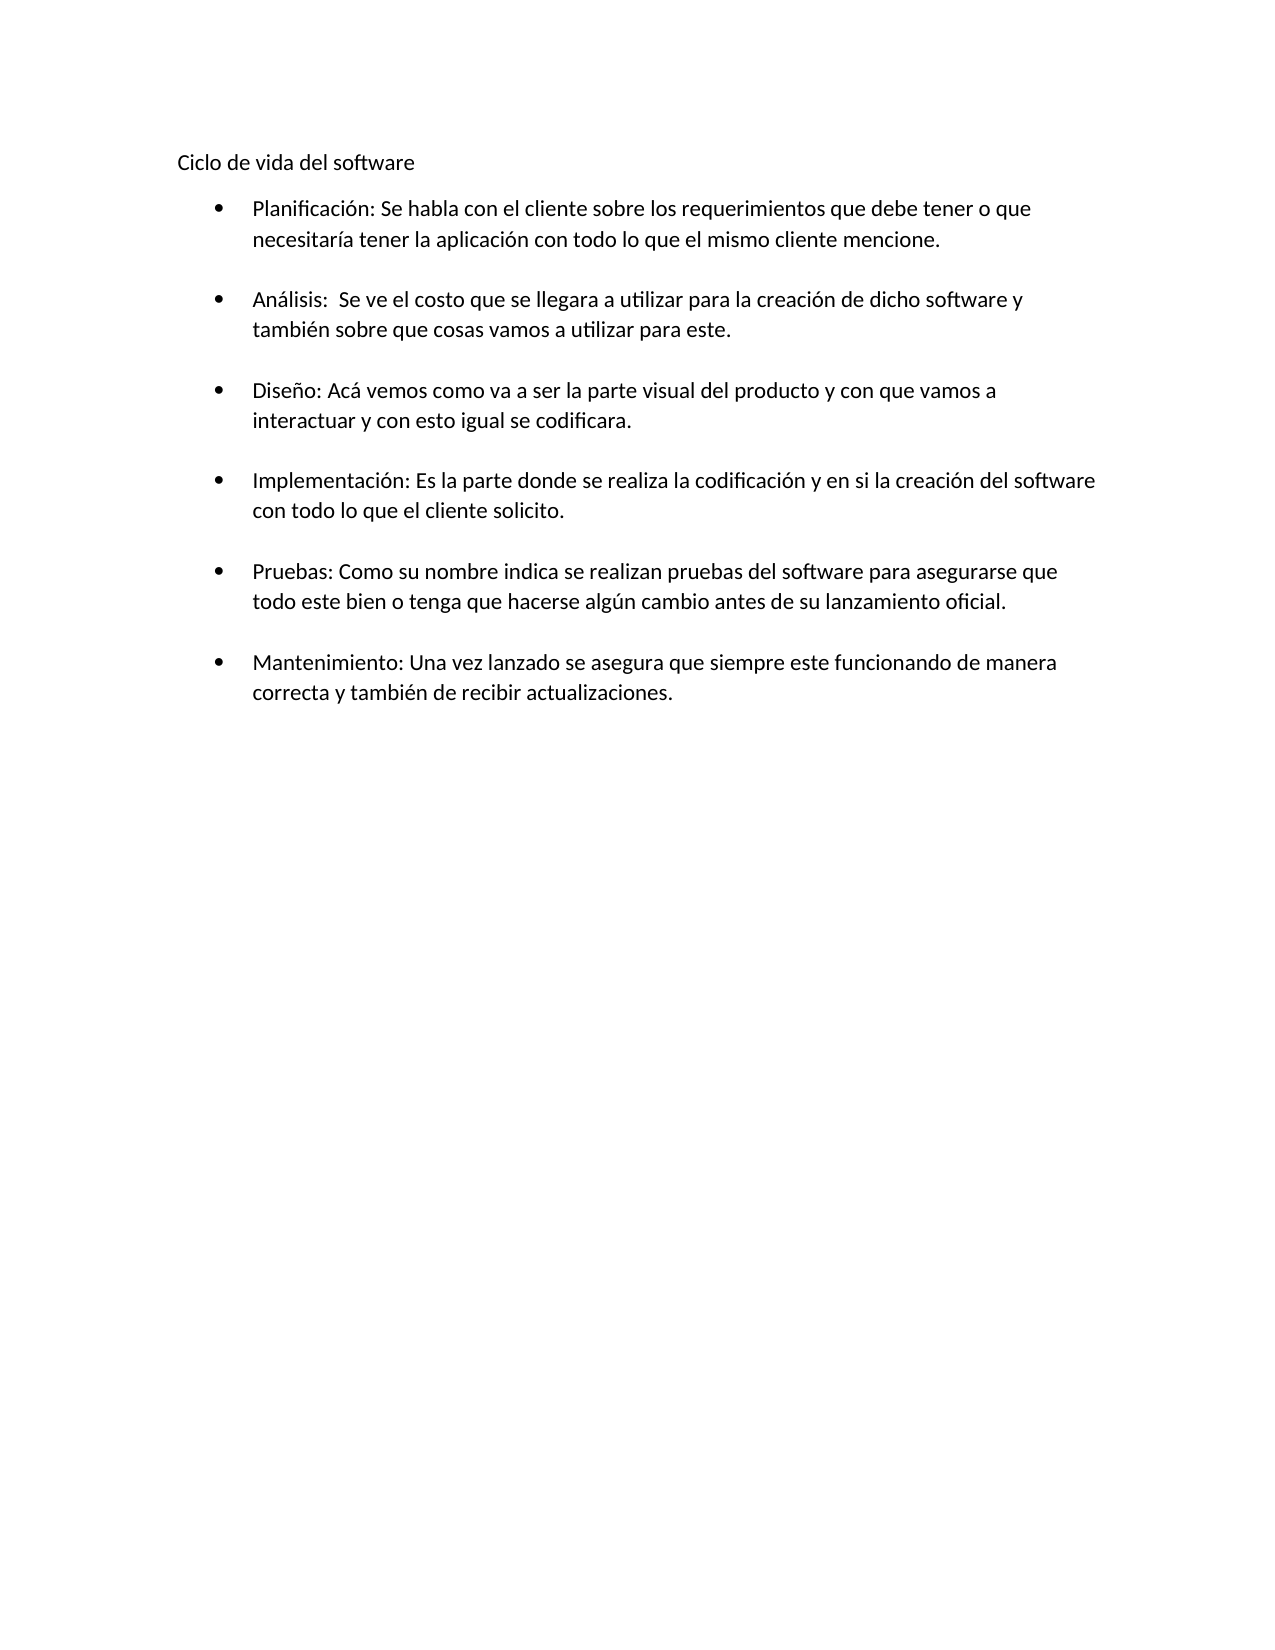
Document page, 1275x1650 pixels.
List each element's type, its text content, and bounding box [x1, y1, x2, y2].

text Ciclo de vida del software [177, 148, 1098, 176]
list Mantenimiento: Una vez lanzado se asegura que siempre este funcionando de manera correcta y también de recibir actualizaciones. [215, 648, 1098, 706]
list Planificación: Se habla con el cliente sobre los requerimientos que debe tener o que necesitaría tener la aplicación con todo lo que el mismo cliente mencione. [215, 194, 1098, 253]
list Diseño: Acá vemos como va a ser la parte visual del producto y con que vamos a interactuar y con esto igual se codificara. [215, 376, 1098, 434]
list Implementación: Es la parte donde se realiza la codificación y en si la creación del software con todo lo que el cliente solicito. [215, 466, 1098, 524]
list Pruebas: Como su nombre indica se realizan pruebas del software para asegurarse que todo este bien o tenga que hacerse algún cambio antes de su lanzamiento oficial. [215, 557, 1098, 615]
list Análisis: Se ve el costo que se llegara a utilizar para la creación de dicho software y también sobre que cosas vamos a utilizar para este. [215, 285, 1098, 343]
